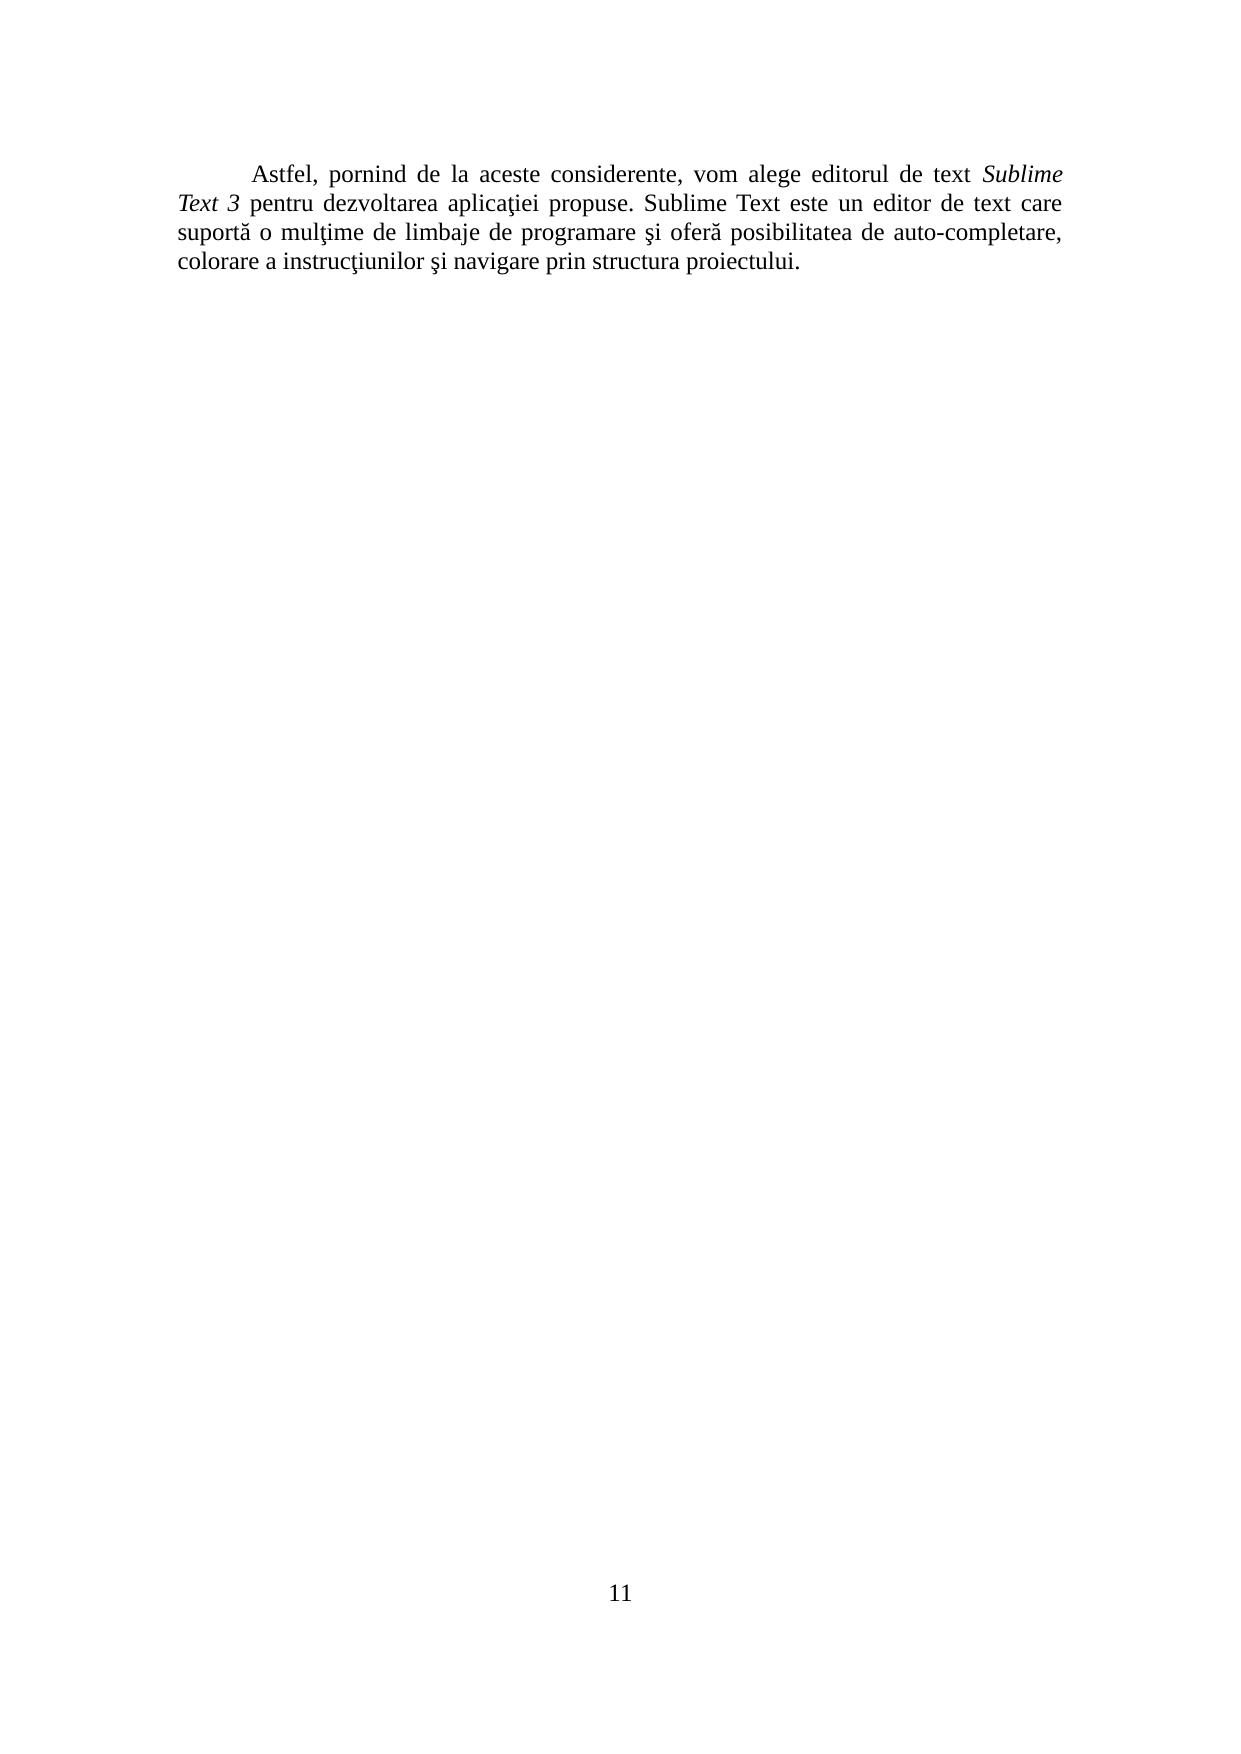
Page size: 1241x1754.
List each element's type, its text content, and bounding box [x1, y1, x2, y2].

text Astfel, pornind de la aceste considerente, vom alege editorul de text Sublime Text 3 pentru dezvoltarea aplicaţiei propuse. Sublime Text este un editor de text care suportă o mulţime de limbaje de programare şi oferă posibilitatea de auto-completare, colorare a instrucţiunilor şi navigare prin structura proiectului. [177, 159, 1063, 274]
